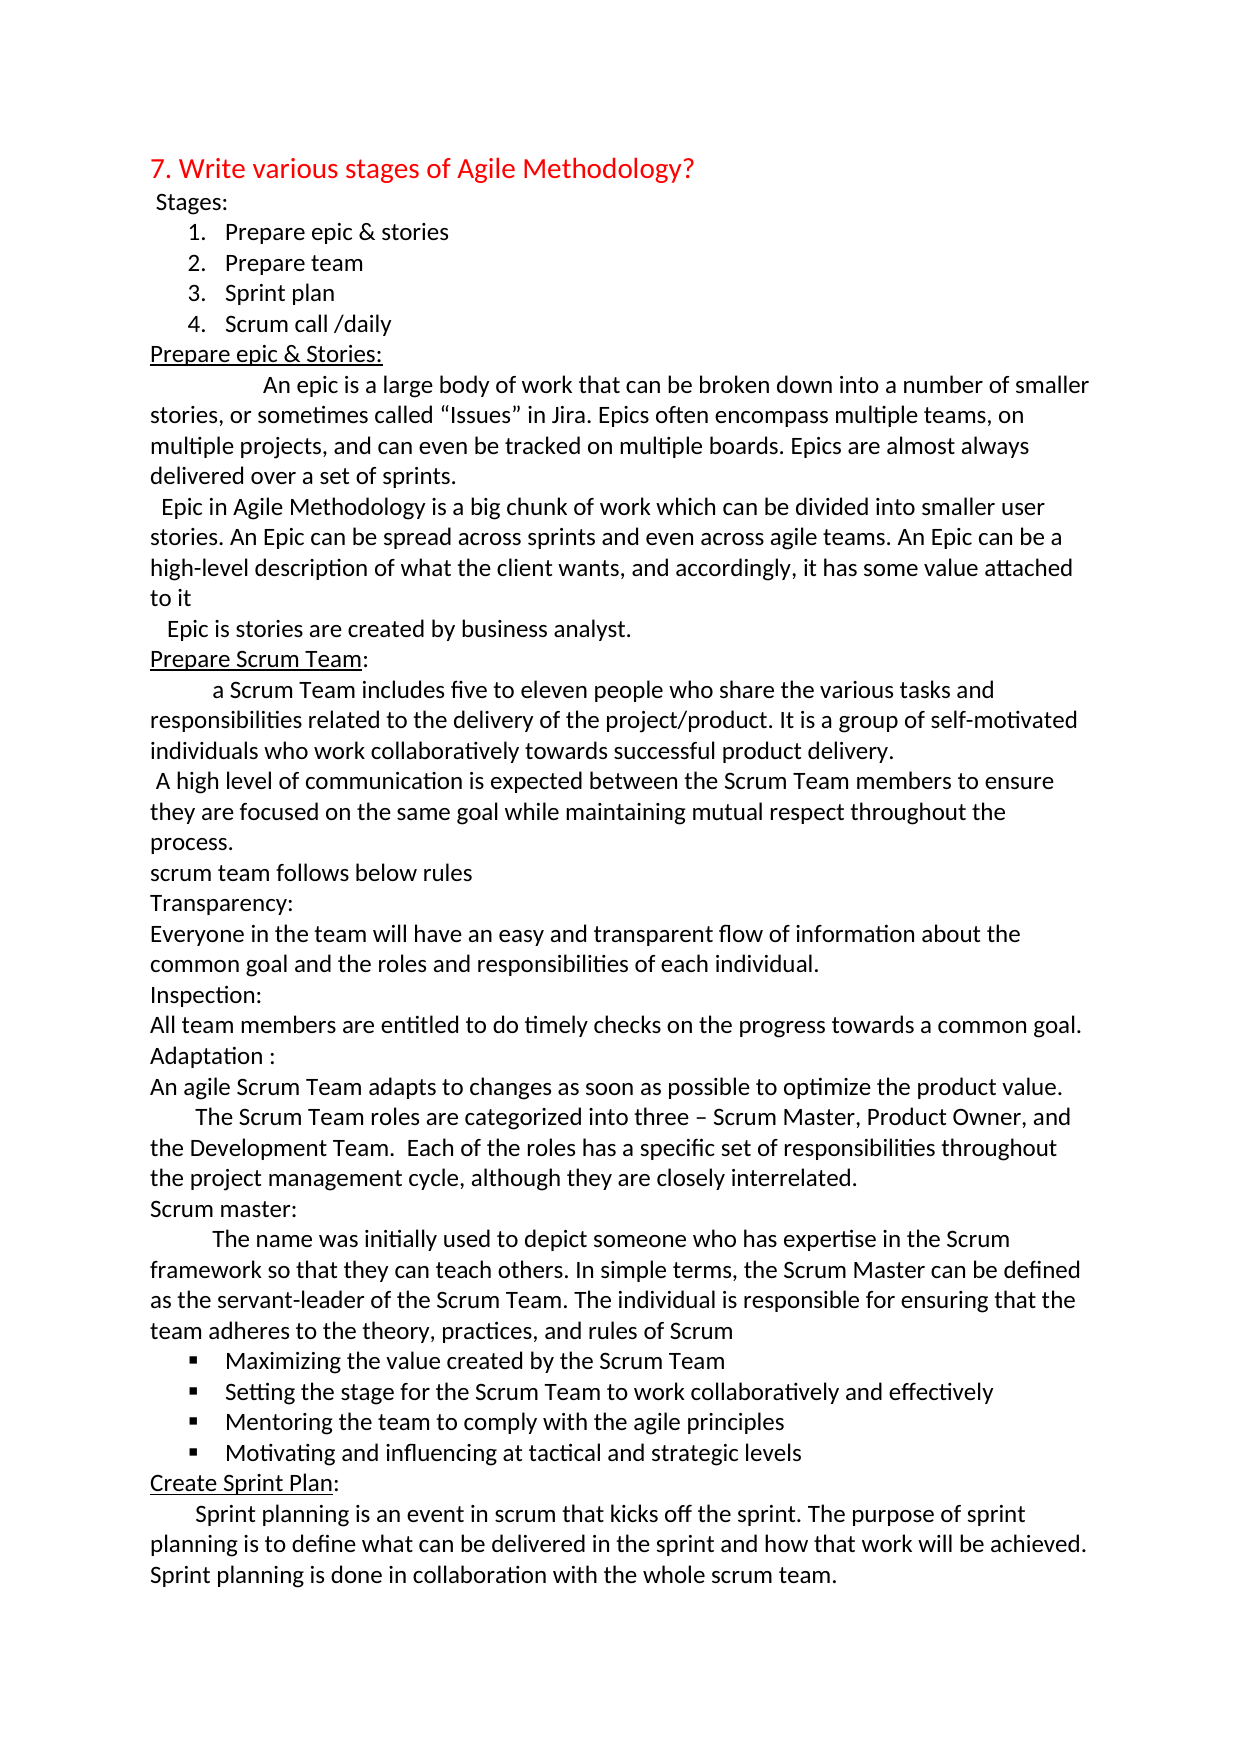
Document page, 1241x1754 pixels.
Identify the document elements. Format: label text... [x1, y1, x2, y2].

text Epic is stories are created by business analyst. [150, 613, 1090, 643]
list Prepare team [187, 247, 1090, 277]
text All team members are entitled to do timely checks on the progress towards a common goal. [150, 1010, 1090, 1040]
list Prepare epic & stories [187, 216, 1090, 247]
list Sprint plan [187, 277, 1090, 308]
text 7. Write various stages of Agile Methodology? [150, 150, 1090, 186]
text Scrum master: [150, 1193, 1090, 1223]
text Transparency: [150, 888, 1090, 918]
list Motivating and influencing at tactical and strategic levels [187, 1437, 1090, 1467]
list Scrum call /daily [187, 308, 1090, 338]
text Prepare epic & Stories: [150, 338, 1090, 369]
text The Scrum Team roles are categorized into three – Scrum Master, Product Owner, and the Development Team. Each of the roles has a specific set of responsibilities throughout the project management cycle, although they are closely interrelated. [150, 1101, 1090, 1193]
text a Scrum Team includes five to eleven people who share the various tasks and responsibilities related to the delivery of the project/product. It is a group of self-motivated individuals who work collaboratively towards successful product delivery. [150, 674, 1090, 766]
list Mentoring the team to comply with the agile principles [187, 1406, 1090, 1437]
text An epic is a large body of work that can be broken down into a number of smaller stories, or sometimes called “Issues” in Jira. Epics often encompass multiple teams, on multiple projects, and can even be tracked on multiple boards. Epics are almost always delivered over a set of sprints. [150, 369, 1090, 491]
text scrum team follows below rules [150, 857, 1090, 888]
text Epic in Agile Methodology is a big chunk of work which can be divided into smaller user stories. An Epic can be spread across sprints and even across agile teams. An Epic can be a high-level description of what the client wants, and accordingly, it has some value attached to it [150, 491, 1090, 613]
text A high level of communication is expected between the Scrum Team members to ensure they are focused on the same goal while maintaining mutual respect throughout the process. [150, 766, 1090, 857]
text An agile Scrum Team adapts to changes as soon as possible to optimize the product value. [150, 1071, 1090, 1101]
text Stages: [150, 186, 1090, 216]
list Setting the stage for the Scrum Team to work collaboratively and effectively [187, 1376, 1090, 1406]
list Maximizing the value created by the Scrum Team [187, 1345, 1090, 1376]
text Inspection: [150, 979, 1090, 1010]
text Adaptation : [150, 1040, 1090, 1071]
text Everyone in the team will have an easy and transparent flow of information about the common goal and the roles and responsibilities of each individual. [150, 918, 1090, 979]
text Create Sprint Plan: [150, 1467, 1090, 1498]
text The name was initially used to depict someone who has expertise in the Scrum framework so that they can teach others. In simple terms, the Scrum Master can be defined as the servant-leader of the Scrum Team. The individual is responsible for ensuring that the team adheres to the theory, practices, and rules of Scrum [150, 1223, 1090, 1345]
text Sprint planning is an event in scrum that kicks off the sprint. The purpose of sprint planning is to define what can be delivered in the sprint and how that work will be achieved. Sprint planning is done in collaboration with the whole scrum team. [150, 1498, 1090, 1589]
text Prepare Scrum Team: [150, 643, 1090, 674]
